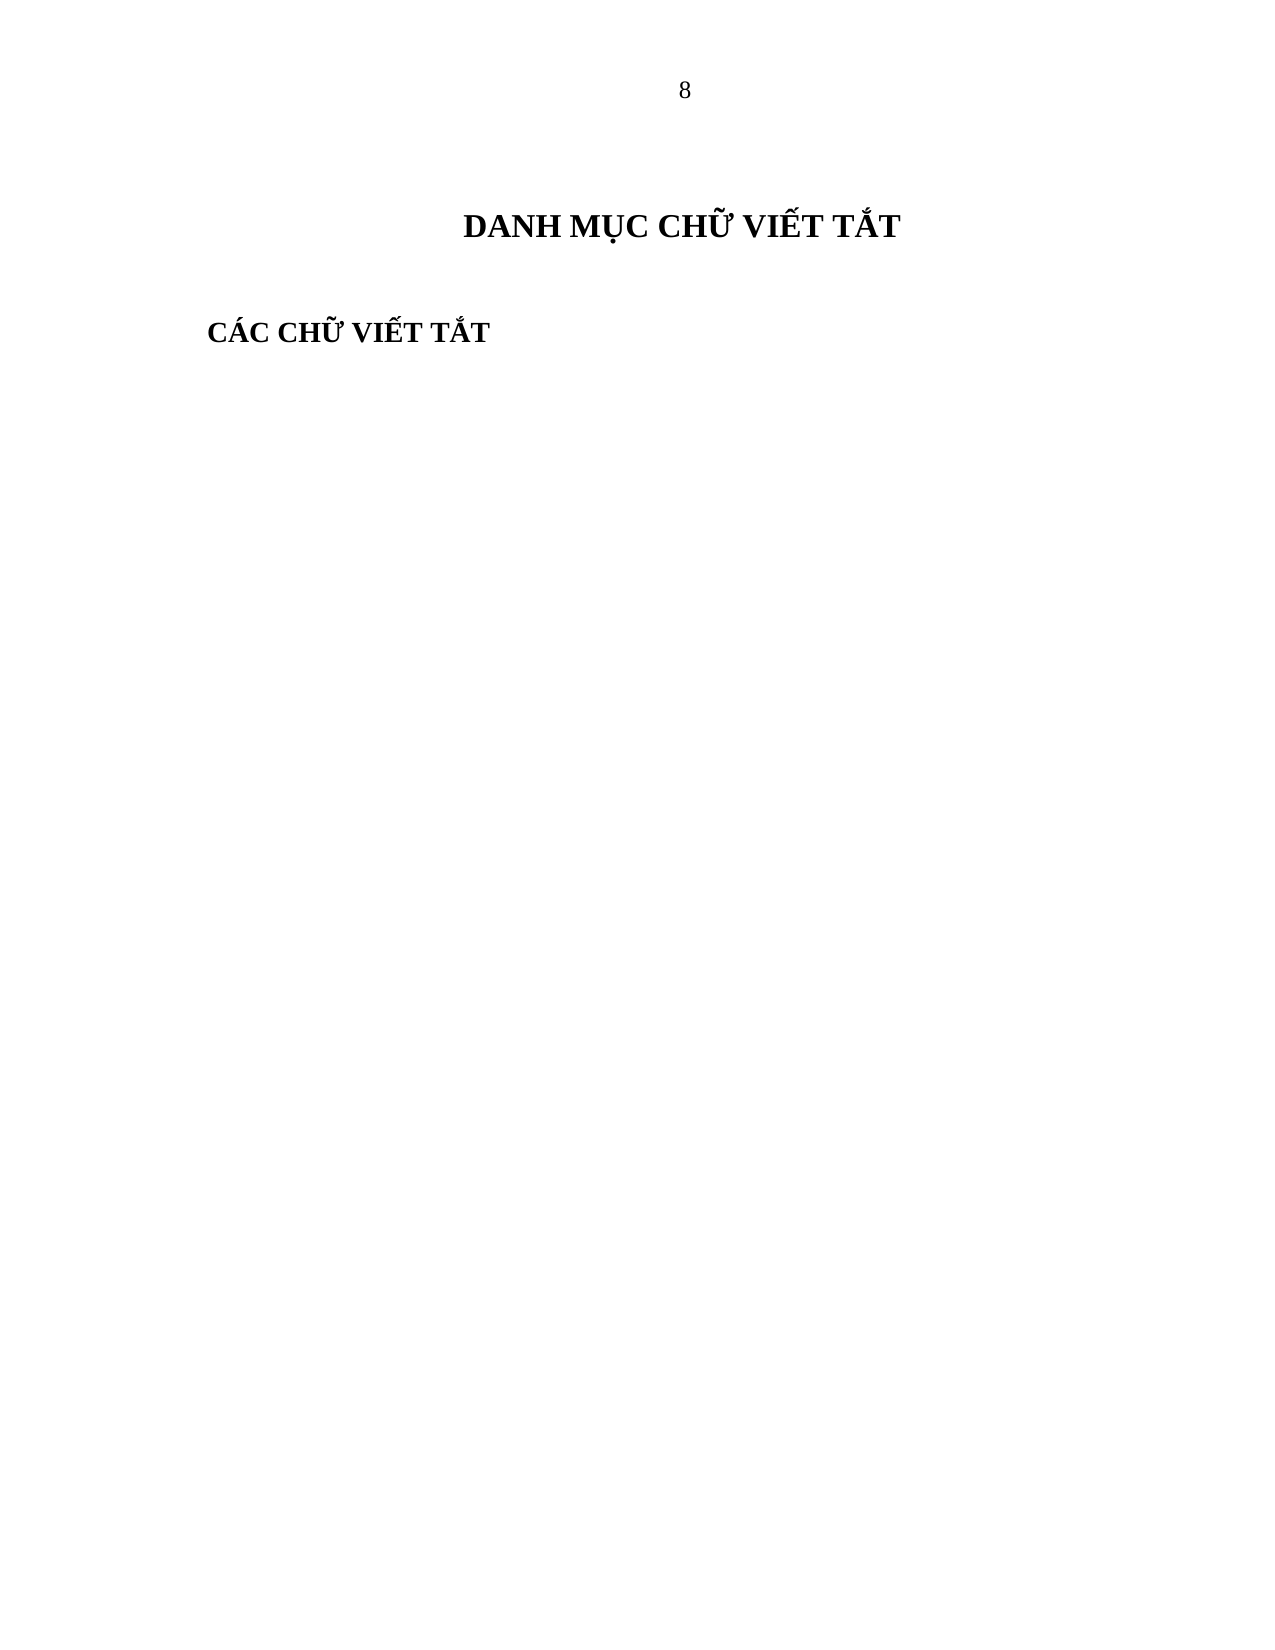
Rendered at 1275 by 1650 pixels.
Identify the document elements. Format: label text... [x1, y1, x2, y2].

text CÁC CHỮ VIẾT TẮT [207, 315, 1157, 349]
text DANH MỤC CHỮ VIẾT TẮT [207, 207, 1157, 245]
